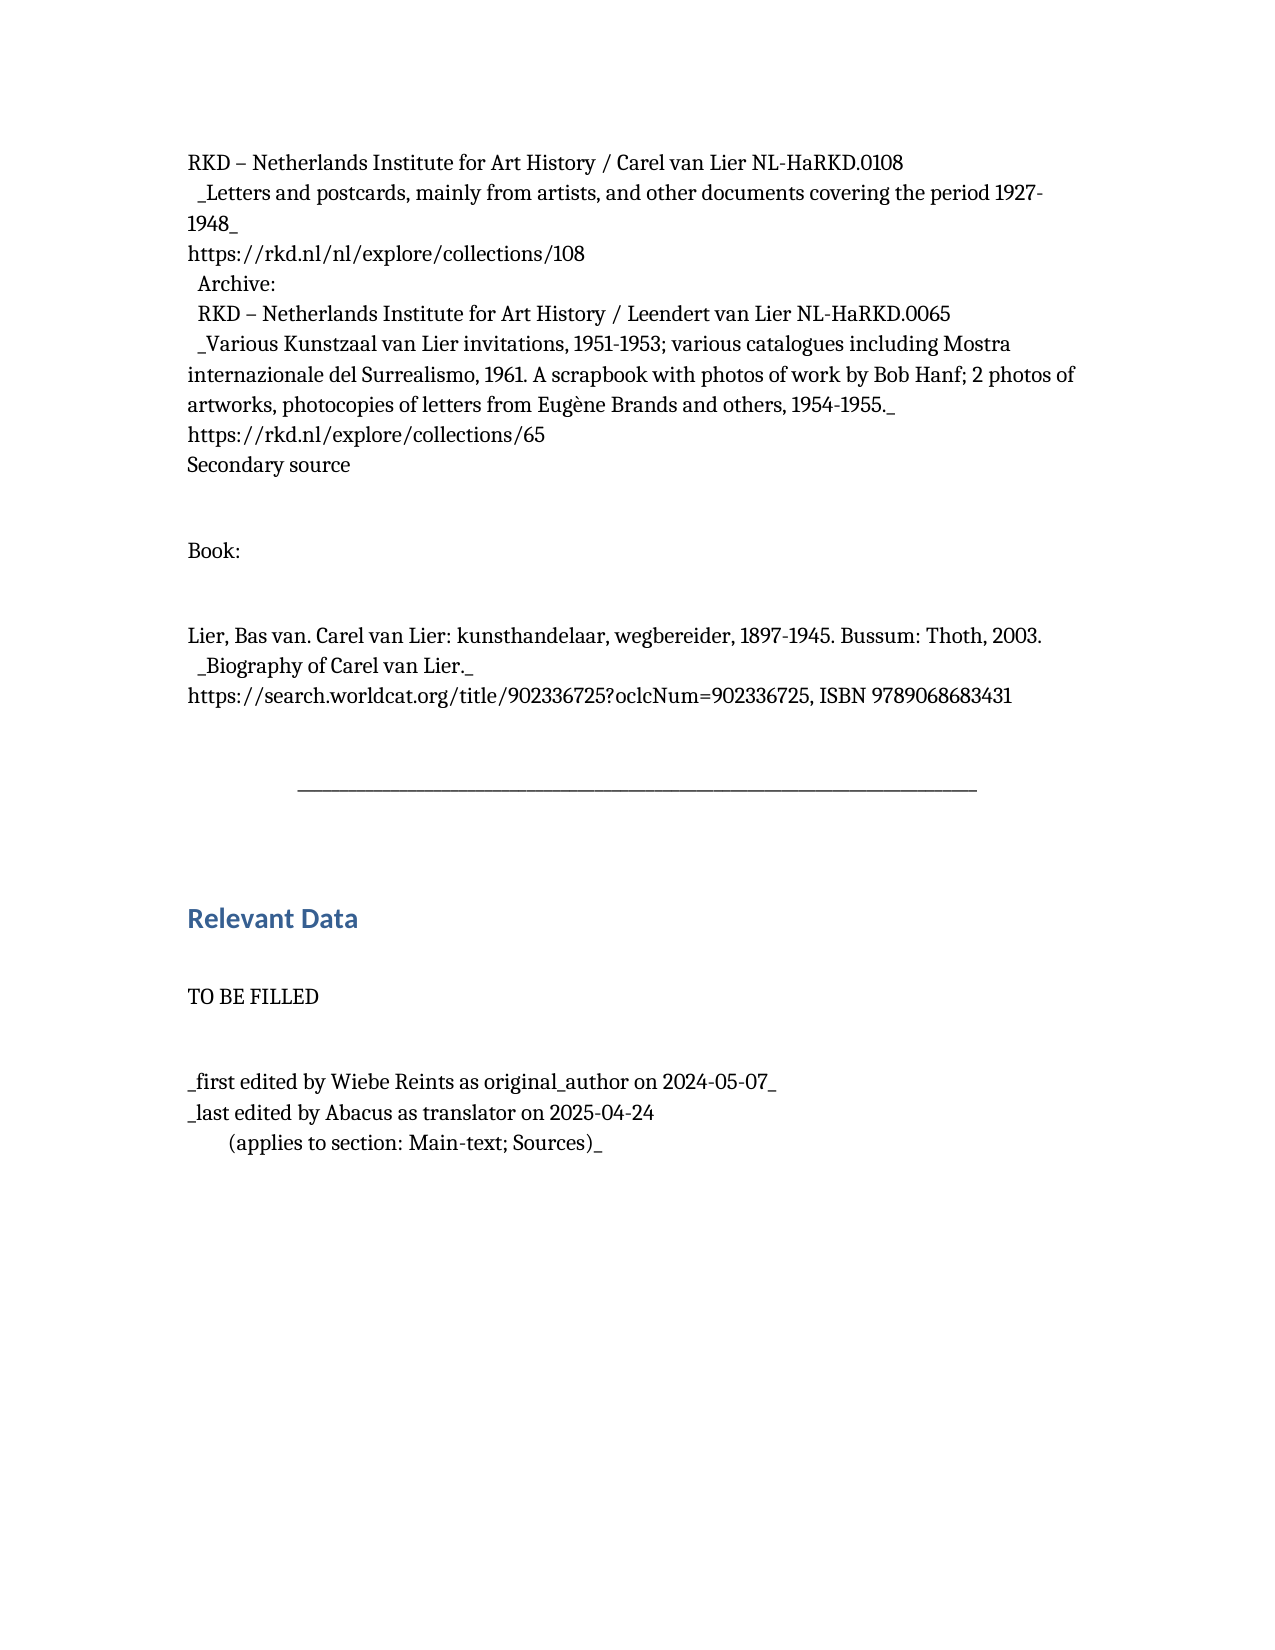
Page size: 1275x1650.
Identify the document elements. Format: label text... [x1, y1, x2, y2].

text TO BE FILLED [187, 984, 1087, 1010]
text ________________________________________________________________________________ [187, 769, 1087, 795]
text RKD – Netherlands Institute for Art History / Carel van Lier NL-HaRKD.0108 _Letters and postcards, mainly from artists, and other documents covering the period 1927-1948_ https://rkd.nl/nl/explore/collections/108 Archive: RKD – Netherlands Institute for Art History / Leendert van Lier NL-HaRKD.0065 _Various Kunstzaal van Lier invitations, 1951-1953; various catalogues including Mostra internazionale del Surrealismo, 1961. A scrapbook with photos of work by Bob Hanf; 2 photos of artworks, photocopies of letters from Eugène Brands and others, 1954-1955._ https://rkd.nl/explore/collections/65 Secondary source [187, 150, 1087, 478]
subtitle Relevant Data [187, 900, 1087, 936]
text Book: [187, 537, 1087, 564]
text _first edited by Wiebe Reints as original_author on 2024-05-07_ _last edited by Abacus as translator on 2025-04-24 (applies to section: Main-text; Sources)_ [187, 1069, 1087, 1156]
text Lier, Bas van. Carel van Lier: kunsthandelaar, wegbereider, 1897-1945. Bussum: Thoth, 2003. _Biography of Carel van Lier._ https://search.worldcat.org/title/902336725?oclcNum=902336725, ISBN 9789068683431 [187, 623, 1087, 710]
